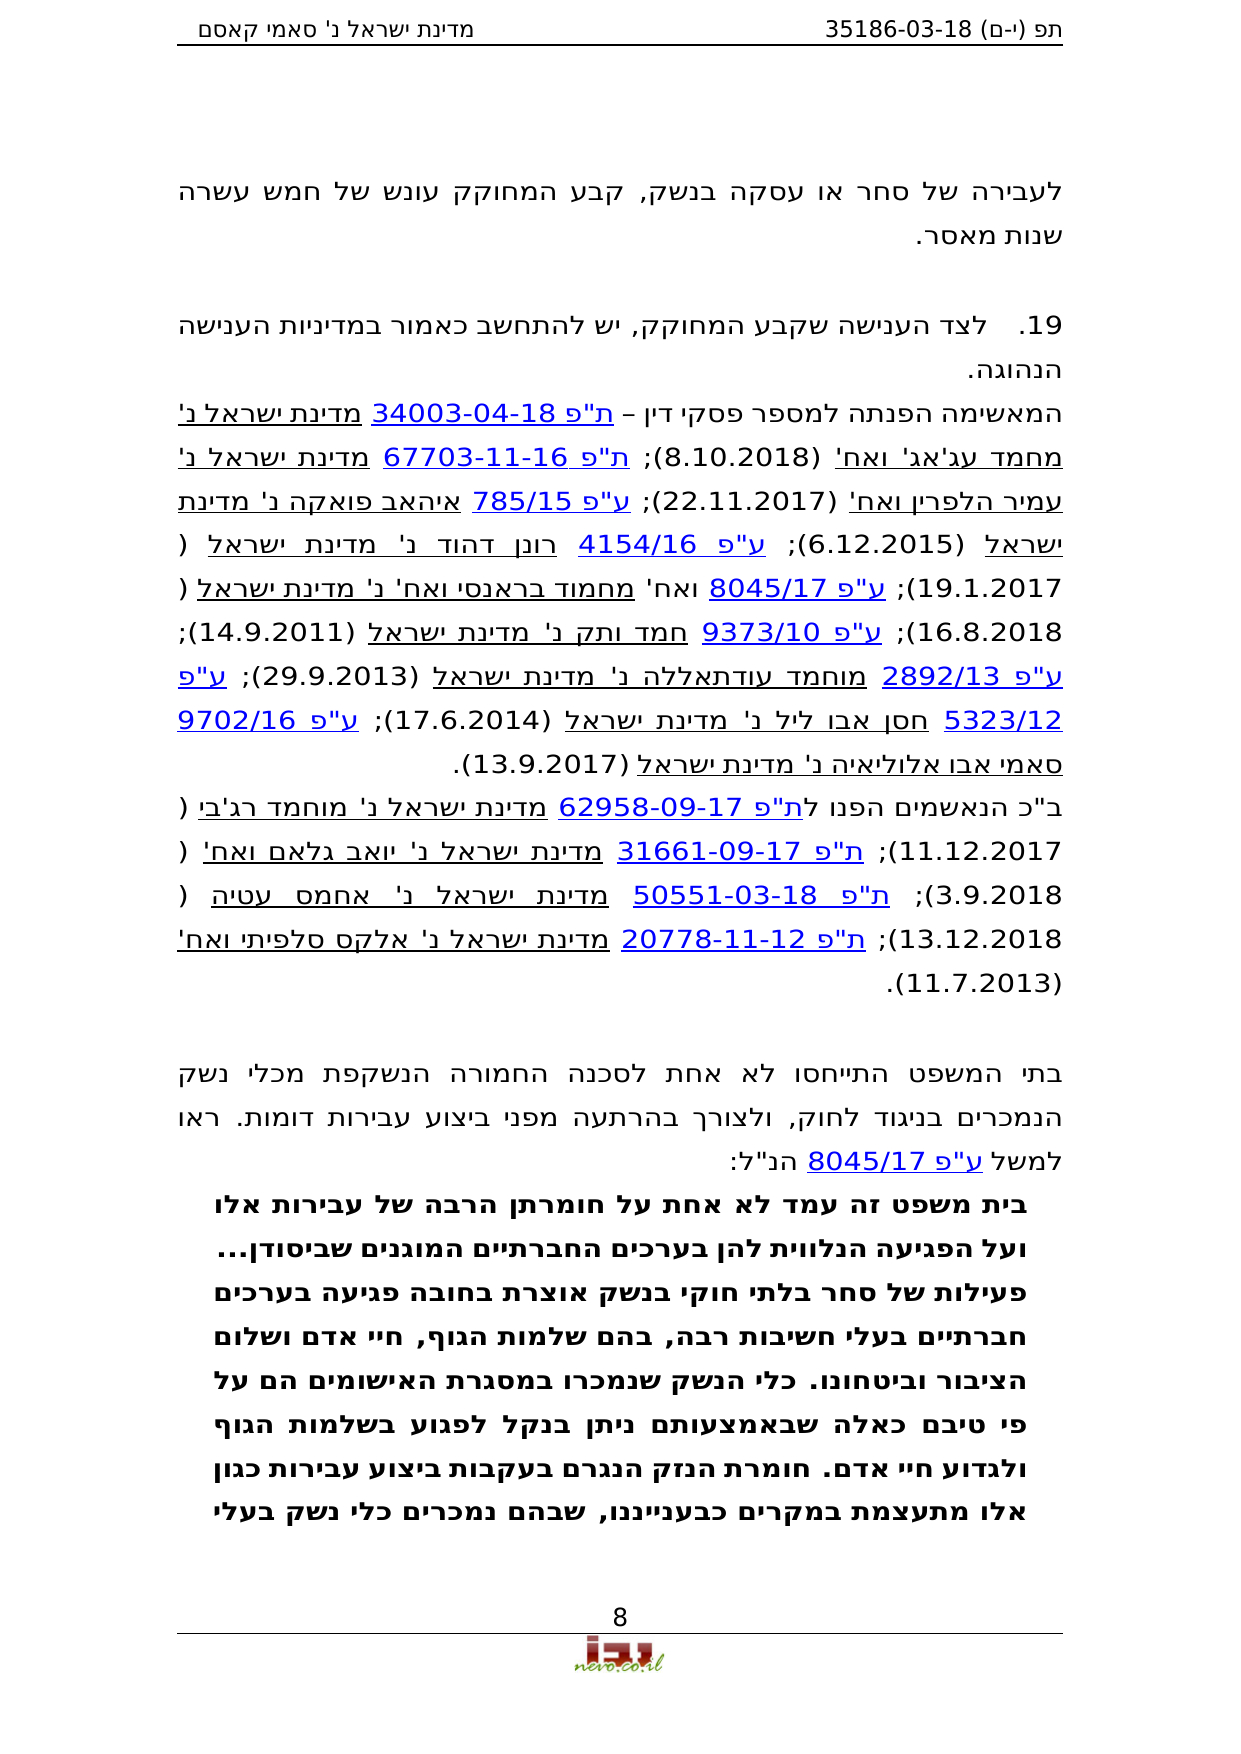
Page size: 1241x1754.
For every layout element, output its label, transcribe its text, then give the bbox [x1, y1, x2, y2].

text בתי המשפט התייחסו לא אחת לסכנה החמורה הנשקפת מכלי נשק הנמכרים בניגוד לחוק, ולצורך בהרתעה מפני ביצוע עבירות דומות. ראו למשל ע"פ 8045/17 הנ"ל: [177, 1059, 1063, 1176]
text בית משפט זה עמד לא אחת על חומרתן הרבה של עבירות אלו ועל הפגיעה הנלווית להן בערכים החברתיים המוגנים שביסודן... [213, 1191, 1028, 1264]
picture [574, 1635, 666, 1673]
text 19. לצד הענישה שקבע המחוקק, יש להתחשב כאמור במדיניות הענישה הנהוגה. [177, 311, 1063, 384]
text ב"כ הנאשמים הפנו לת"פ 62958-09-17 מדינת ישראל נ' מוחמד רג'בי (11.12.2017); ת"פ 31661-09-17 מדינת ישראל נ' יואב גלאם ואח' (3.9.2018); ת"פ 50551-03-18 מדינת ישראל נ' אחמס עטיה (13.12.2018); ת"פ 20778-11-12 מדינת ישראל נ' אלקס סלפיתי ואח' (11.7.2013). [177, 793, 1063, 998]
text לעבירה של סחר או עסקה בנשק, קבע המחוקק עונש של חמש עשרה שנות מאסר. [177, 177, 1063, 250]
text המאשימה הפנתה למספר פסקי דין – ת"פ 34003-04-18 מדינת ישראל נ' מחמד עג'אג' ואח' (8.10.2018); ת"פ 67703-11-16 מדינת ישראל נ' עמיר הלפרין ואח' (22.11.2017); ע"פ 785/15 איהאב פואקה נ' מדינת ישראל (6.12.2015); ע"פ 4154/16 רונן דהוד נ' מדינת ישראל (19.1.2017); ע"פ 8045/17 ואח' מחמוד בראנסי ואח' נ' מדינת ישראל (16.8.2018); ע"פ 9373/10 חמד ותק נ' מדינת ישראל (14.9.2011); ע"פ 2892/13 מוחמד עודתאללה נ' מדינת ישראל (29.9.2013); ע"פ 5323/12 חסן אבו ליל נ' מדינת ישראל (17.6.2014); ע"פ 9702/16 סאמי אבו אלוליאיה נ' מדינת ישראל (13.9.2017). [177, 399, 1063, 779]
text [213, 1278, 1028, 1527]
